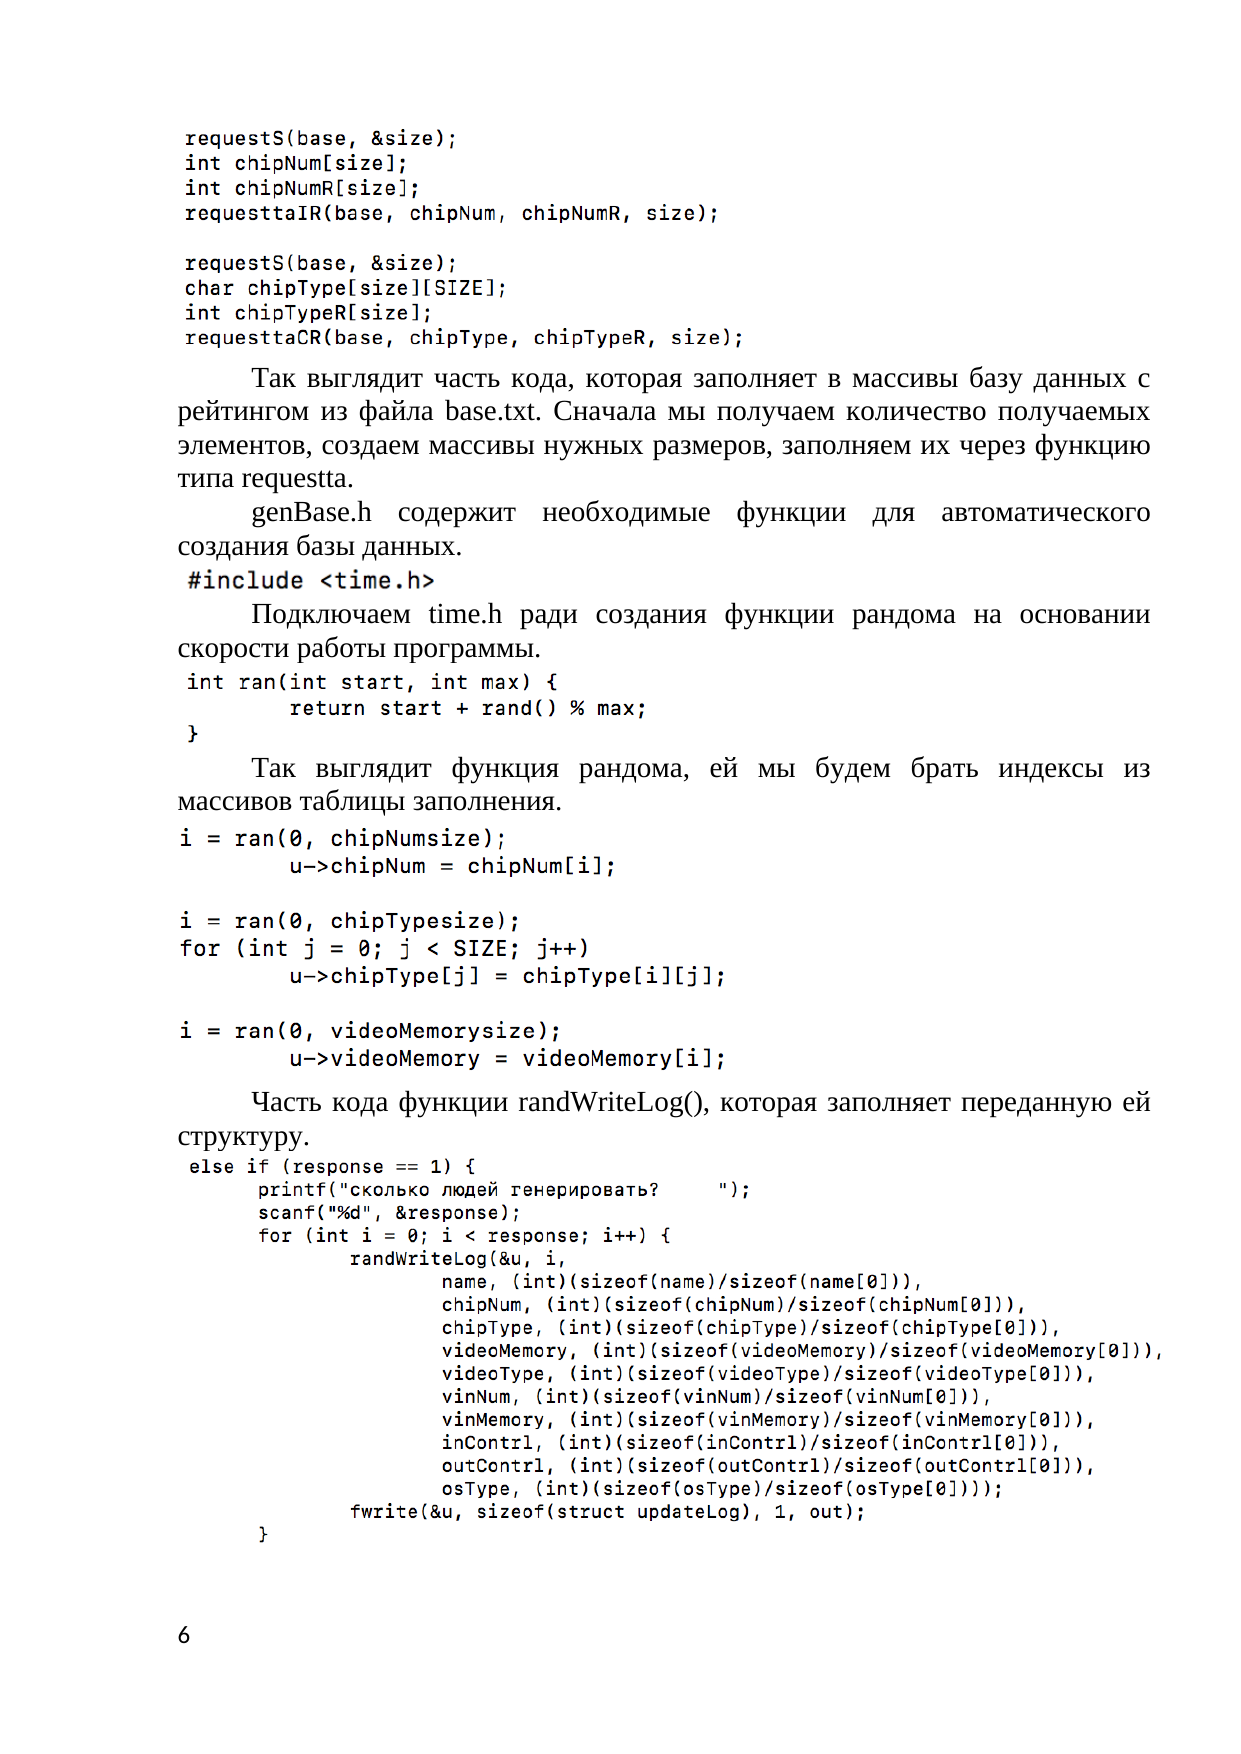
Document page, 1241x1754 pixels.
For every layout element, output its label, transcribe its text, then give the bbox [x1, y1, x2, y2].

text Часть кода функции randWriteLog(), которая заполняет переданную ей структуру. [177, 1084, 1152, 1151]
text Так выглядит часть кода, которая заполняет в массивы базу данных с рейтингом из файла base.txt. Сначала мы получаем количество получаемых элементов, создаем массивы нужных размеров, заполняем их через функцию типа requestta. [177, 360, 1152, 494]
text genBase.h содержит необходимые функции для автоматического создания базы данных. [177, 494, 1152, 561]
text Подключаем time.h ради создания функции рандома на основании скорости работы программы. [177, 597, 1152, 664]
picture [177, 816, 730, 1085]
picture [177, 118, 761, 360]
text Так выглядит функция рандома, ей мы будем брать индексы из массивов таблицы заполнения. [177, 750, 1152, 817]
picture [177, 561, 459, 597]
picture [177, 663, 666, 750]
picture [177, 1151, 1178, 1562]
